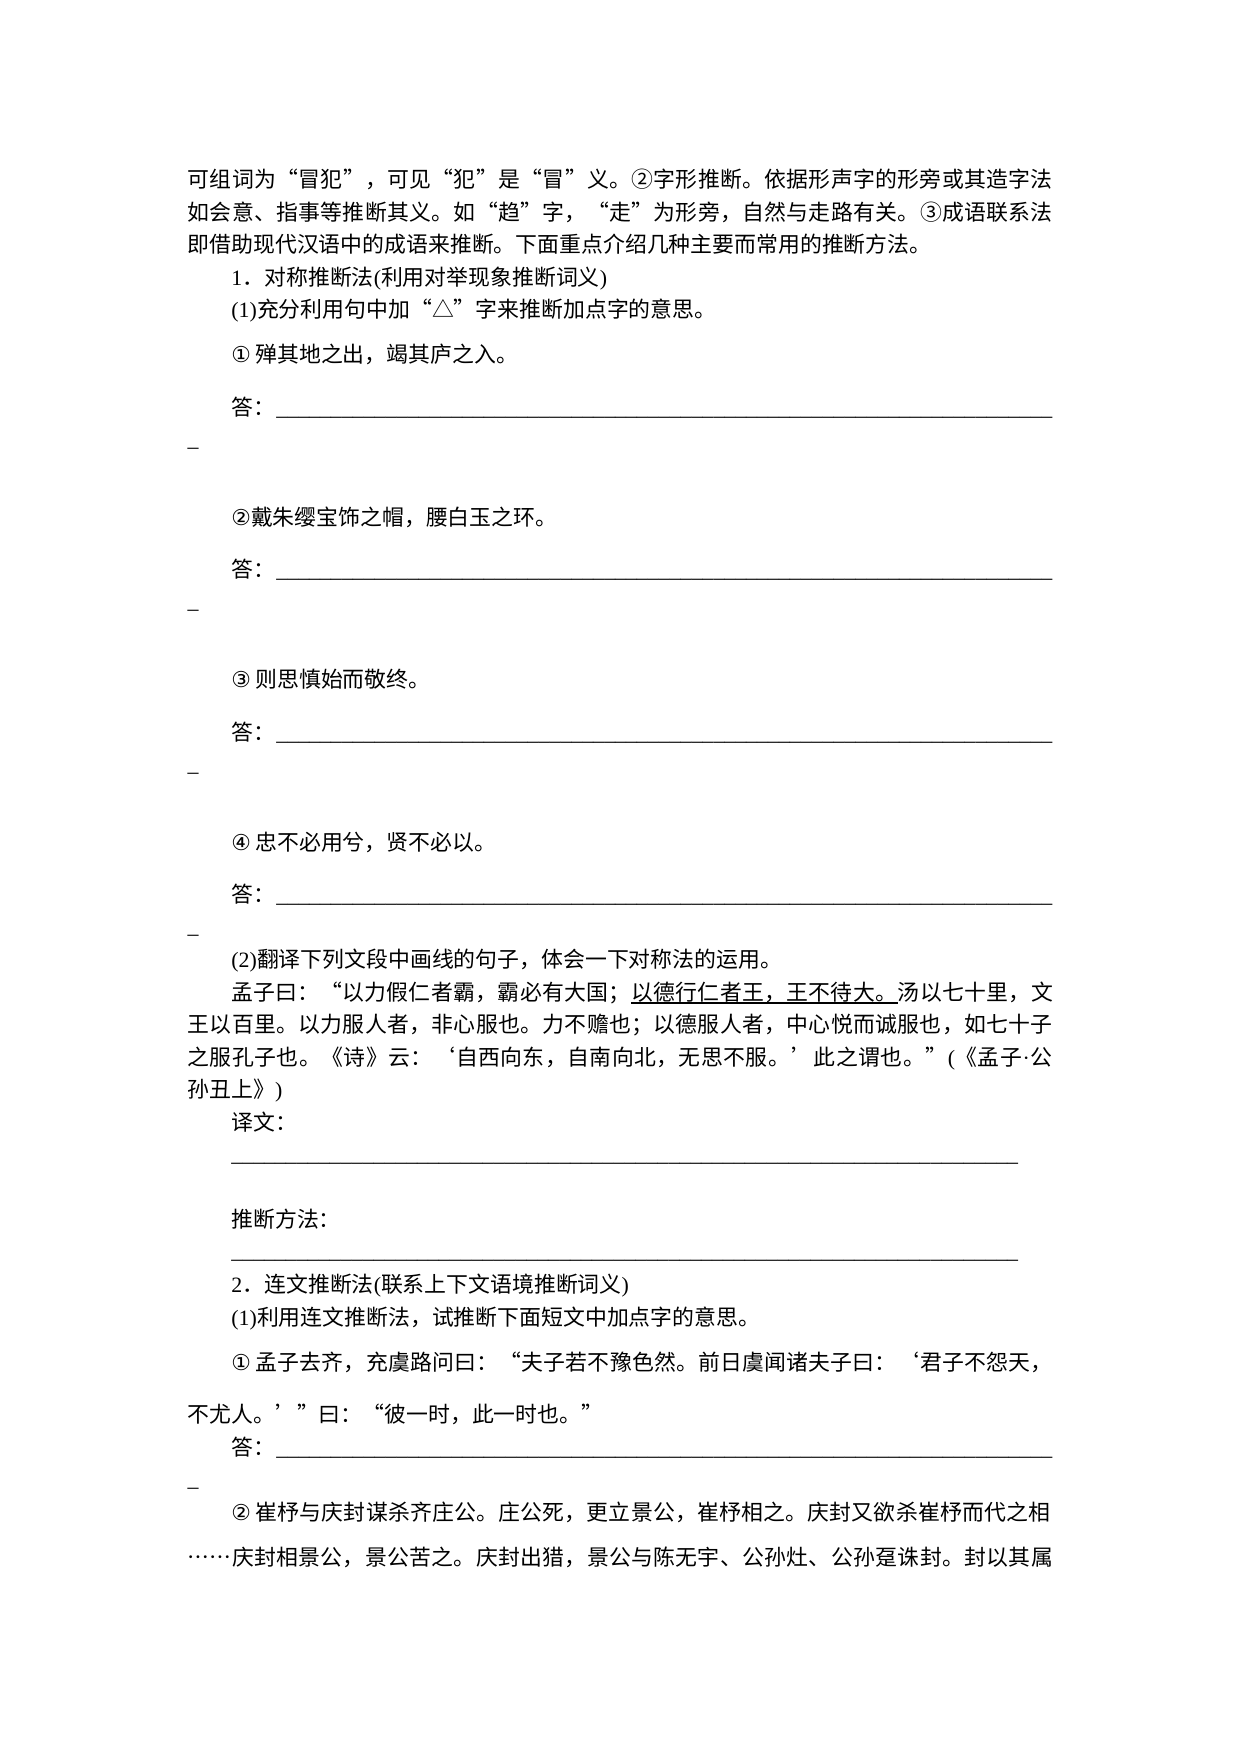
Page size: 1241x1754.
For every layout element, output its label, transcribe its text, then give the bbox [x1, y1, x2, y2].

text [187, 1429, 1053, 1494]
text 答：________________________________________________________________________ [187, 552, 1053, 617]
text ________________________________________________________________________ [187, 1234, 1053, 1267]
text (1)利用连文推断法，试推断下面短文中加点字的意思。 [187, 1299, 1053, 1332]
text ④忠不必兮，贤不必以。 [187, 812, 1053, 877]
text (1)充分利用句中加“△”字来推断加点字的意思。 [187, 292, 1053, 324]
text (2)翻译下列文段中画线的句子，体会一下对称法的运用。 [187, 942, 1053, 974]
text ①孟子去齐，充虞路问曰：“夫子若不豫色然。前日虞闻诸夫子曰：‘君子不怨天，不尤人。’”曰：“彼一时，此一时也。” [187, 1332, 1053, 1429]
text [187, 162, 1053, 259]
text 答：________________________________________________________________________ [187, 389, 1053, 454]
text 推断方法： [187, 1202, 1053, 1234]
text 2．连文推断法(联系上下文语境推断词义) [187, 1267, 1053, 1299]
text ③则思始而敬终。 [187, 649, 1053, 714]
text 答：________________________________________________________________________ [187, 877, 1053, 942]
text ②朱缨宝饰之帽，腰白玉之环。 [187, 487, 1053, 552]
text 1．对称推断法(利用对举现象推断词义) [187, 259, 1053, 292]
text ________________________________________________________________________ [187, 1137, 1053, 1169]
text ①殚其地之出，其庐之入。 [187, 324, 1053, 389]
text 孟子曰：“以力假仁者霸，霸必有大国；以德行仁者王，王不待大。汤以七十里，文王以百里。以力服人者，非心服也。力不赡也；以德服人者，中心悦而诚服也，如七十子之服孔子也。《诗》云：‘自西向东，自南向北，无思不服。’此之谓也。”(《孟子·公孙丑上》) [187, 974, 1053, 1104]
text 答：________________________________________________________________________ [187, 714, 1053, 779]
text 译文： [187, 1104, 1053, 1137]
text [187, 1494, 1053, 1592]
